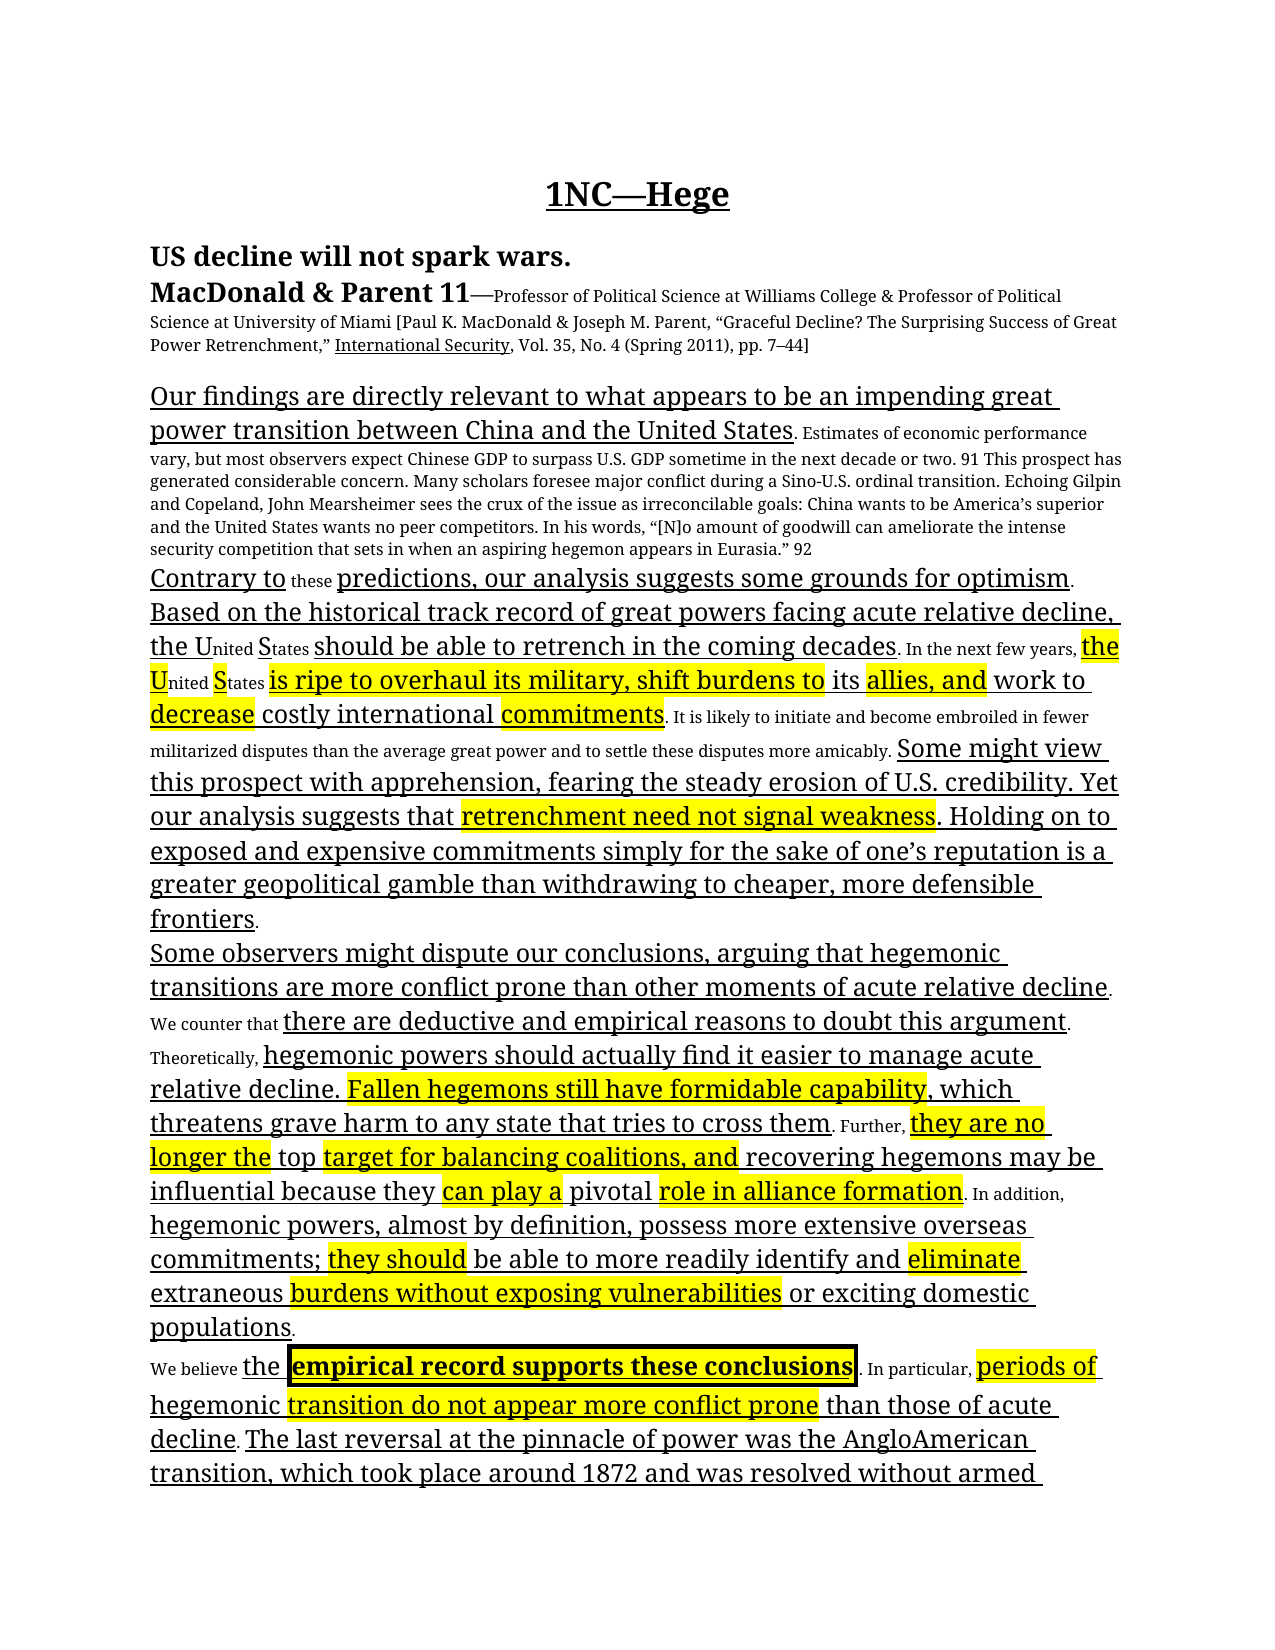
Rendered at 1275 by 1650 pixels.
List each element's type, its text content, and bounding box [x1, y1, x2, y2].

subtitle 1NC—Hege [150, 171, 1125, 216]
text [150, 1344, 1125, 1490]
text Some observers might dispute our conclusions, arguing that hegemonic transitions are more conflict prone than other moments of acute relative decline. We counter that there are deductive and empirical reasons to doubt this argument. Theoretically, hegemonic powers should actually find it easier to manage acute relative decline. Fallen hegemons still have formidable capability, which threatens grave harm to any state that tries to cross them. Further, they are no longer the top target for balancing coalitions, and recovering hegemons may be influential because they can play a pivotal role in alliance formation. In addition, hegemonic powers, almost by definition, possess more extensive overseas commitments; they should be able to more readily identify and eliminate extraneous burdens without exposing vulnerabilities or exciting domestic populations. [150, 935, 1125, 1344]
text MacDonald & Parent 11—Professor of Political Science at Williams College & Professor of Political Science at University of Miami [Paul K. MacDonald & Joseph M. Parent, “Graceful Decline? The Surprising Success of Great Power Retrenchment,” International Security, Vol. 35, No. 4 (Spring 2011), pp. 7–44] [150, 274, 1125, 356]
text Our findings are directly relevant to what appears to be an impending great power transition between China and the United States. Estimates of economic performance vary, but most observers expect Chinese GDP to surpass U.S. GDP sometime in the next decade or two. 91 This prospect has generated considerable concern. Many scholars foresee major conflict during a Sino-U.S. ordinal transition. Echoing Gilpin and Copeland, John Mearsheimer sees the crux of the issue as irreconcilable goals: China wants to be America’s superior and the United States wants no peer competitors. In his words, “[N]o amount of goodwill can ameliorate the intense security competition that sets in when an aspiring hegemon appears in Eurasia.” 92 [150, 379, 1125, 561]
subtitle US decline will not spark wars. [150, 237, 1125, 274]
text Contrary to these predictions, our analysis suggests some grounds for optimism. Based on the historical track record of great powers facing acute relative decline, the United States should be able to retrench in the coming decades. In the next few years, the United States is ripe to overhaul its military, shift burdens to its allies, and work to decrease costly international commitments. It is likely to initiate and become embroiled in fewer militarized disputes than the average great power and to settle these disputes more amicably. Some might view this prospect with apprehension, fearing the steady erosion of U.S. credibility. Yet our analysis suggests that retrenchment need not signal weakness. Holding on to exposed and expensive commitments simply for the sake of one’s reputation is a greater geopolitical gamble than withdrawing to cheaper, more defensible frontiers. [150, 561, 1125, 935]
